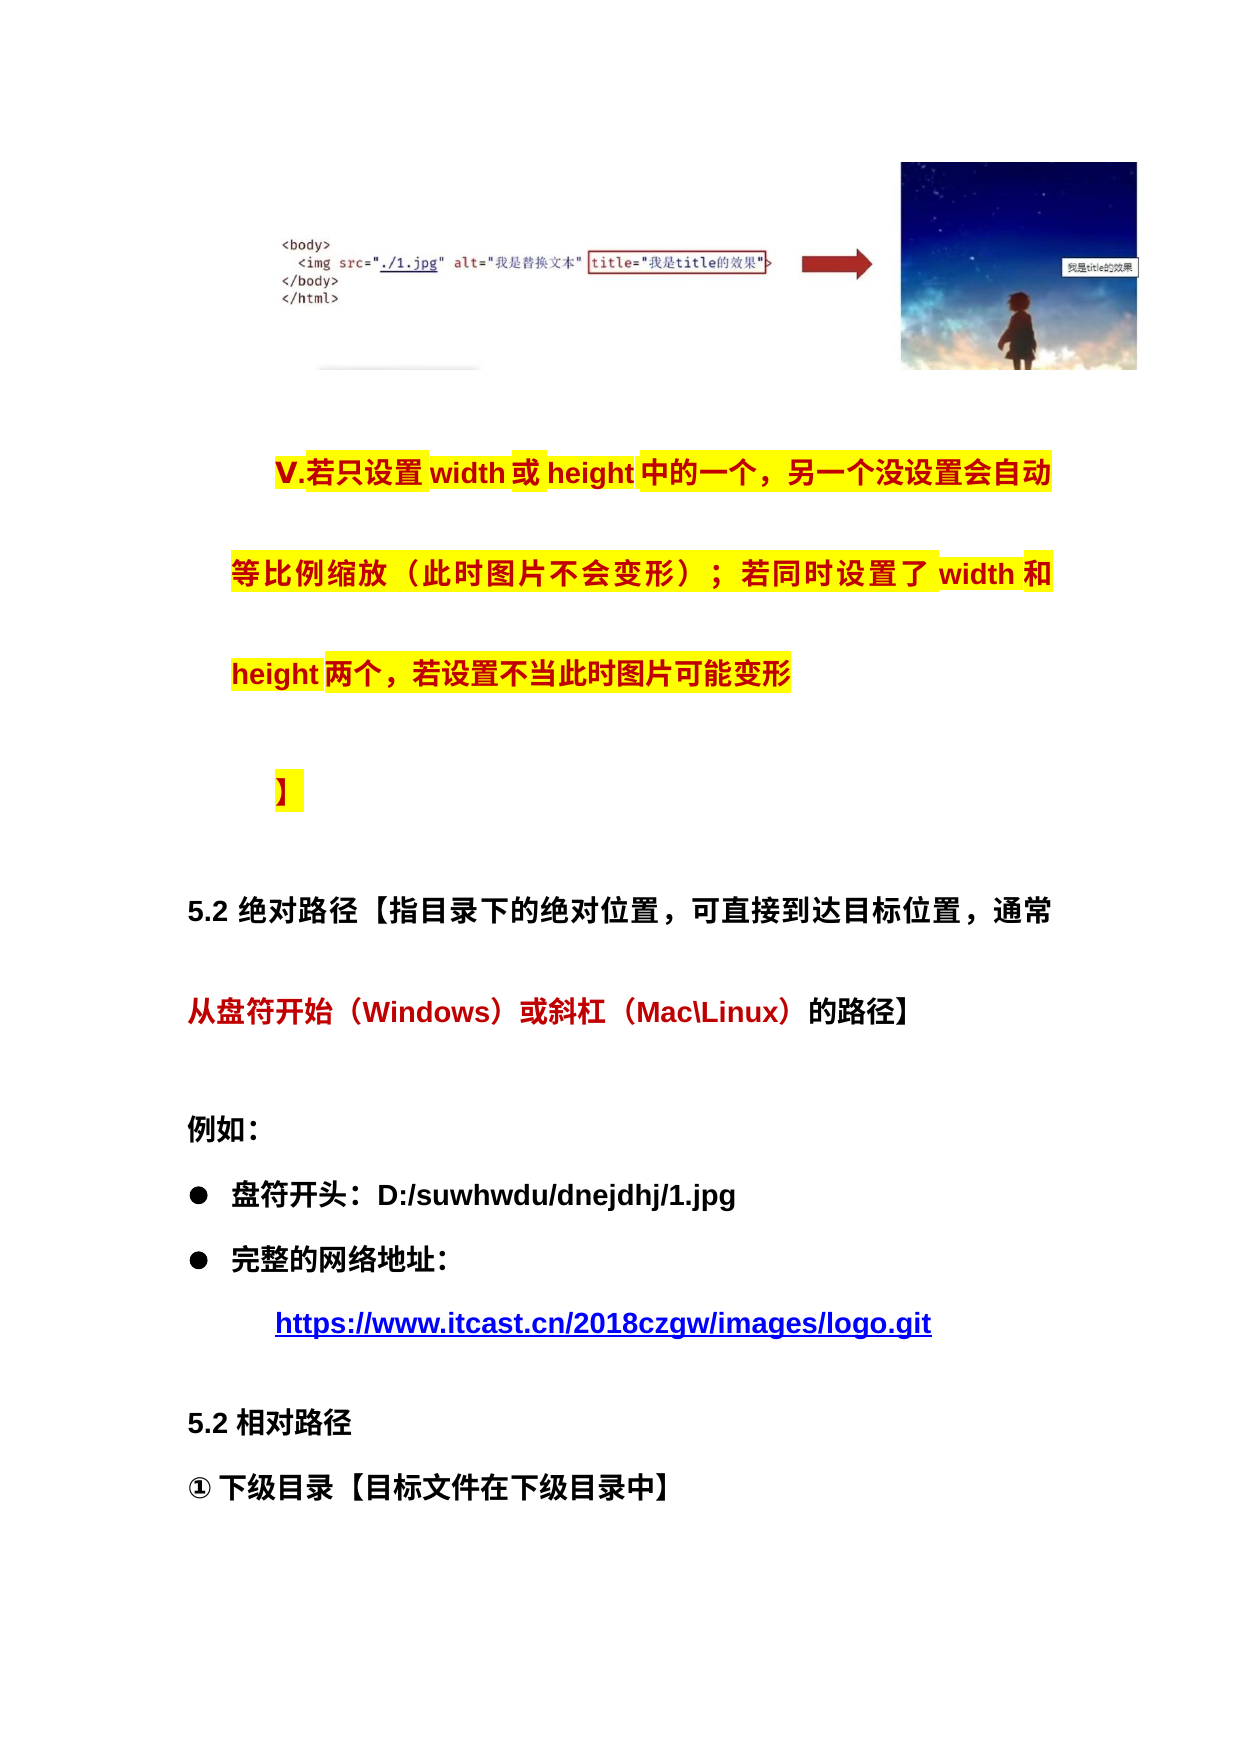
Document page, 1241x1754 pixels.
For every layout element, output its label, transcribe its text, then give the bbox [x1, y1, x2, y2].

text 5.2 相对路径 [187, 1388, 1053, 1453]
text ①下级目录【目标文件在下级目录中】 [187, 1453, 1053, 1518]
subtitle 】 [231, 758, 1053, 823]
picture [275, 162, 1140, 370]
list 完整的网络地址： [187, 1226, 1053, 1291]
list https://www.itcast.cn/2018czgw/images/logo.git [231, 1291, 1053, 1356]
list 盘符开头：D:/suwhwdu/dnejdhj/1.jpg [187, 1161, 1053, 1226]
subtitle Ⅴ.若只设置width或height中的一个，另一个没设置会自动等比例缩放（此时图片不会变形）；若同时设置了width和height两个，若设置不当此时图片可能变形 [231, 438, 1053, 704]
text 例如： [187, 1096, 1053, 1161]
subtitle 5.2 绝对路径【指目录下的绝对位置，可直接到达目标位置，通常从盘符开始（Windows）或斜杠（Mac\Linux）的路径】 [187, 876, 1053, 1042]
